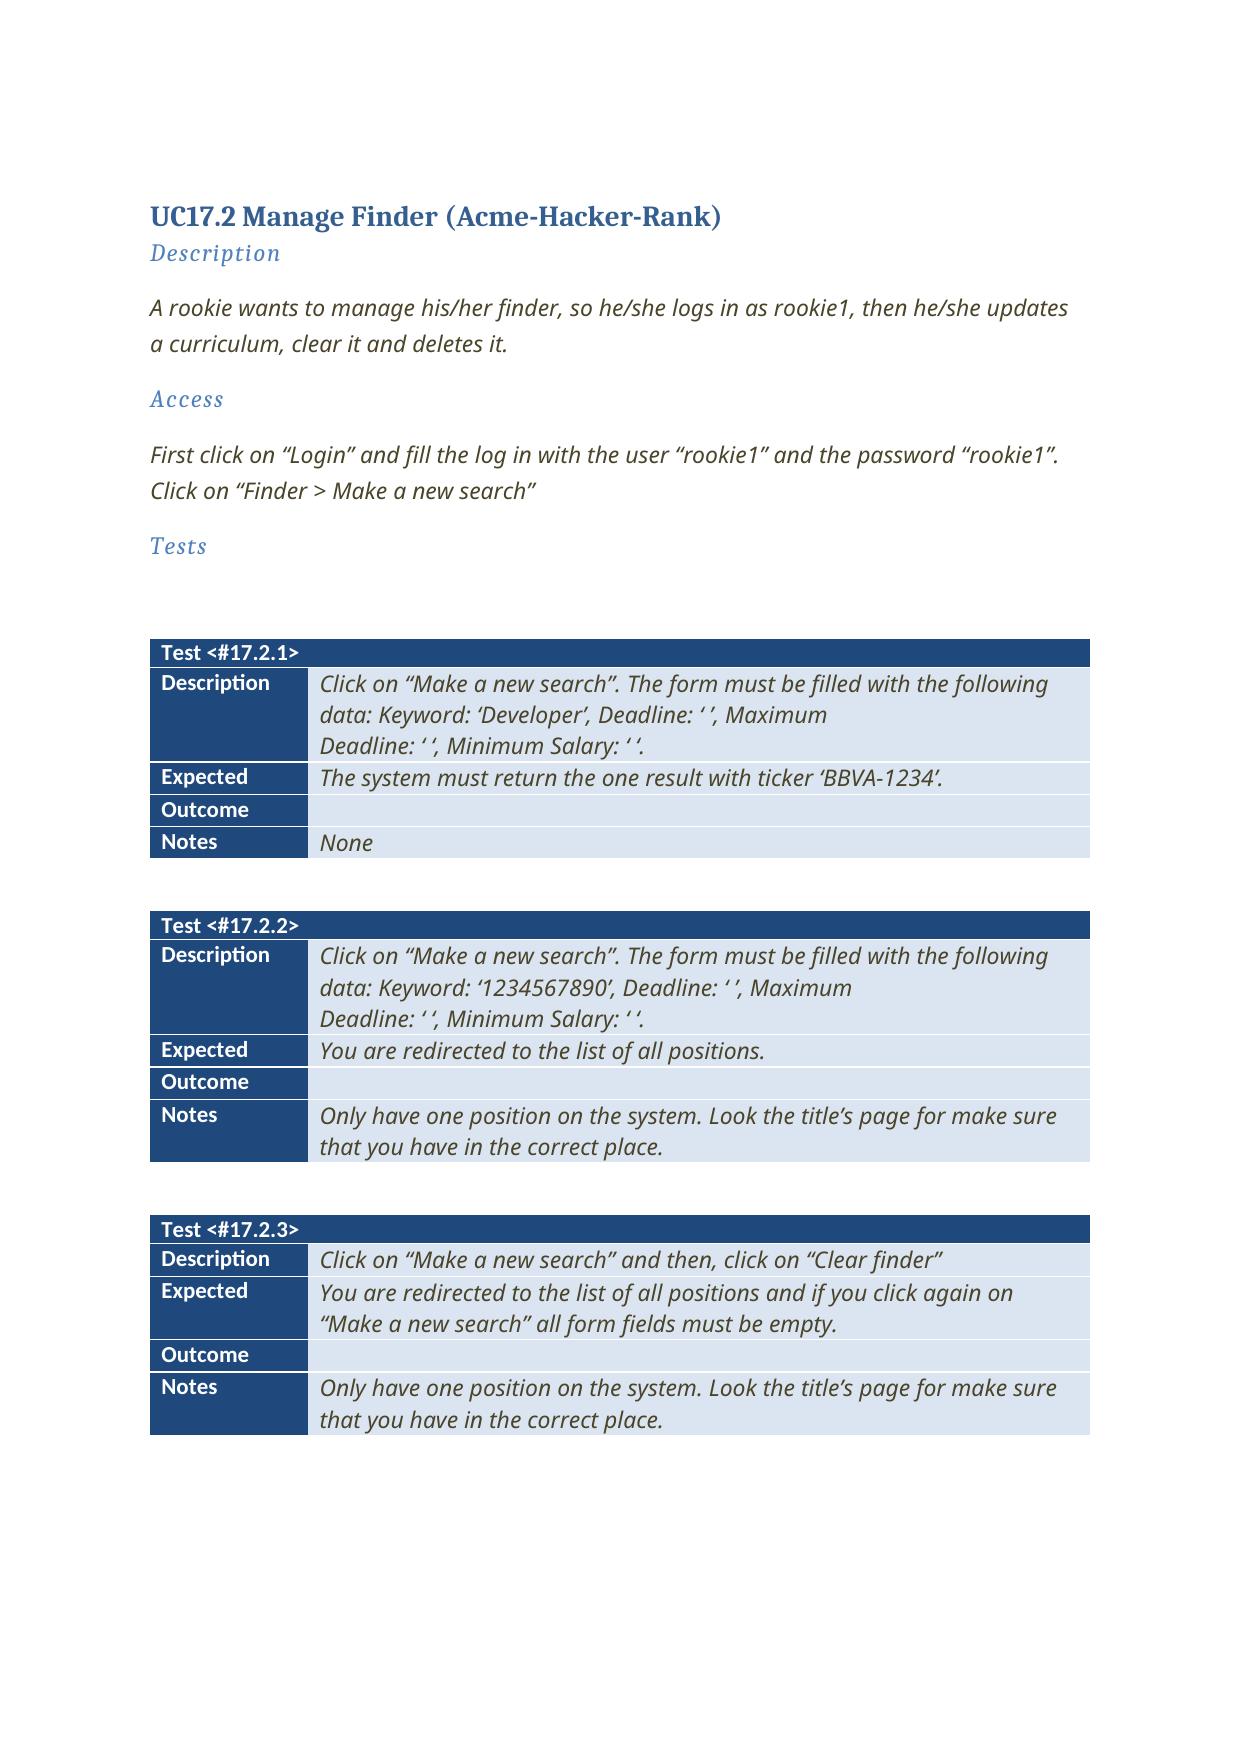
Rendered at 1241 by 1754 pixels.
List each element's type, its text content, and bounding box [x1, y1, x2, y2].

text First click on “Login” and fill the log in with the user “rookie1” and the password “rookie1”. Click on “Finder > Make a new search” [150, 439, 1090, 506]
text A rookie wants to manage his/her finder, so he/she logs in as rookie1, then he/she updates a curriculum, clear it and deletes it. [150, 292, 1090, 359]
table_cell Expected [150, 1277, 308, 1339]
table_cell Description [150, 1244, 308, 1276]
table_header Test <#17.2.2> [150, 911, 1090, 939]
table_cell Notes [150, 1100, 308, 1162]
table_cell Only have one position on the system. Look the title’s page for make sure that you have in the correct place. [308, 1100, 1090, 1162]
table_cell Outcome [150, 795, 308, 826]
table_cell You are redirected to the list of all positions and if you click again on “Make a new search” all form fields must be empty. [308, 1277, 1090, 1339]
table_cell [308, 1340, 1090, 1371]
table_cell Click on “Make a new search”. The form must be filled with the following data: Keyword: ‘Developer’, Deadline: ‘ ’, Maximum Deadline: ‘ ‘, Minimum Salary: ‘ ‘. [308, 668, 1090, 761]
table_cell You are redirected to the list of all positions. [308, 1035, 1090, 1066]
table_cell None [308, 827, 1090, 858]
subtitle Description [150, 238, 1090, 267]
table_header Test <#17.2.3> [150, 1215, 1090, 1243]
table_cell Click on “Make a new search”. The form must be filled with the following data: Keyword: ‘1234567890’, Deadline: ‘ ’, Maximum Deadline: ‘ ‘, Minimum Salary: ‘ ‘. [308, 940, 1090, 1034]
table_cell Notes [150, 827, 308, 858]
table_cell Description [150, 940, 308, 1034]
subtitle UC17.2 Manage Finder (Acme-Hacker-Rank) [150, 200, 1090, 233]
table_cell Expected [150, 763, 308, 794]
table_header Test <#17.2.1> [150, 639, 1090, 667]
table_cell Outcome [150, 1340, 308, 1371]
table_cell Expected [150, 1035, 308, 1066]
subtitle Tests [150, 532, 1090, 560]
table_cell Description [150, 668, 308, 761]
table_cell Outcome [150, 1068, 308, 1099]
subtitle Access [150, 385, 1090, 414]
table_cell Only have one position on the system. Look the title’s page for make sure that you have in the correct place. [308, 1373, 1090, 1435]
table_cell [308, 795, 1090, 826]
table_cell Notes [150, 1373, 308, 1435]
table_cell [308, 1068, 1090, 1099]
table_cell Click on “Make a new search” and then, click on “Clear finder” [308, 1244, 1090, 1276]
table_cell The system must return the one result with ticker ‘BBVA-1234’. [308, 763, 1090, 794]
